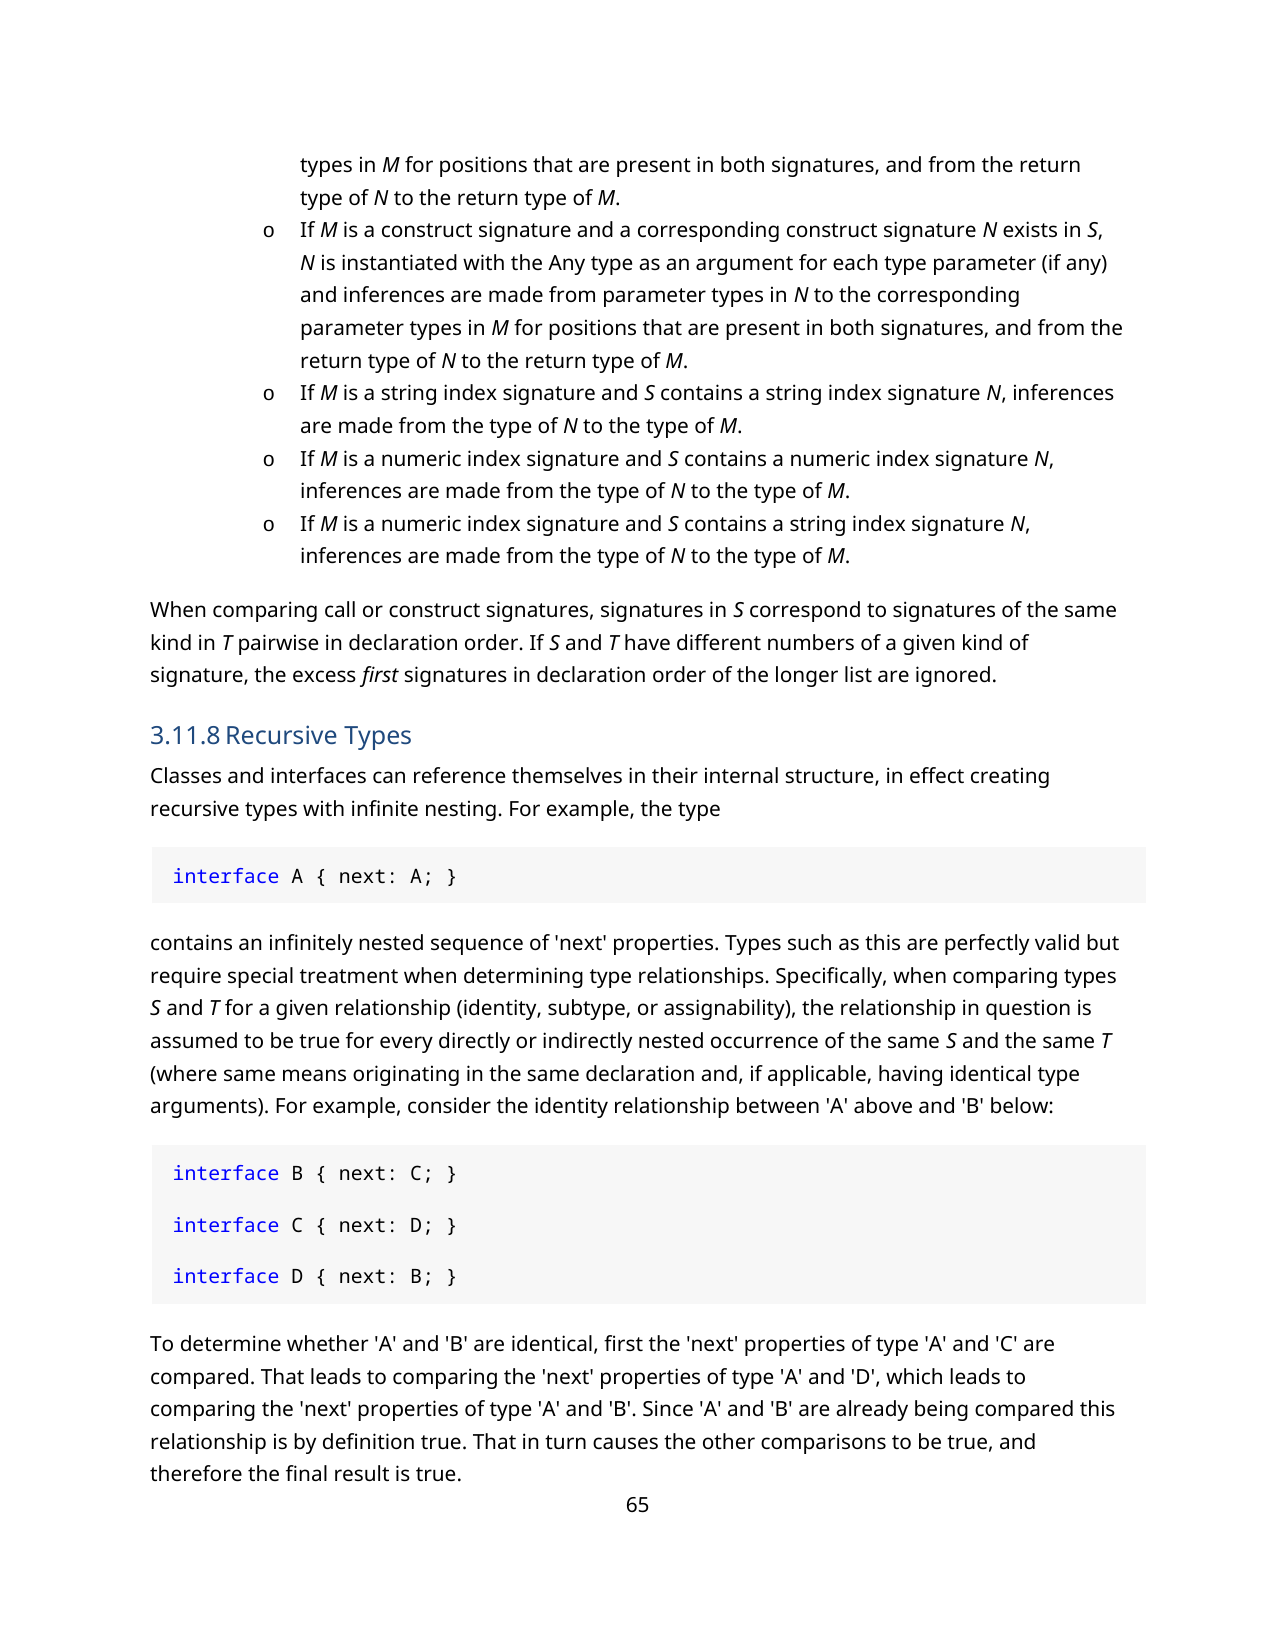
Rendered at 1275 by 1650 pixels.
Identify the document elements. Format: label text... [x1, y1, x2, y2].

text When comparing call or construct signatures, signatures in S correspond to signatures of the same kind in T pairwise in declaration order. If S and T have different numbers of a given kind of signature, the excess first signatures in declaration order of the longer list are ignored. [150, 595, 1125, 689]
text contains an infinitely nested sequence of 'next' properties. Types such as this are perfectly valid but require special treatment when determining type relationships. Specifically, when comparing types S and T for a given relationship (identity, subtype, or assignability), the relationship in question is assumed to be true for every directly or indirectly nested occurrence of the same S and the same T (where same means originating in the same declaration and, if applicable, having identical type arguments). For example, consider the identity relationship between 'A' above and 'B' below: [150, 928, 1125, 1120]
text interface B { next: C; } [164, 1157, 1133, 1186]
text interface A { next: A; } [164, 860, 1133, 891]
list If M is a numeric index signature and S contains a numeric index signature N, inferences are made from the type of N to the type of M. [262, 444, 1125, 505]
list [262, 150, 1125, 211]
list If M is a numeric index signature and S contains a string index signature N, inferences are made from the type of N to the type of M. [262, 509, 1125, 570]
list If M is a string index signature and S contains a string index signature N, inferences are made from the type of N to the type of M. [262, 378, 1125, 439]
text To determine whether 'A' and 'B' are identical, first the 'next' properties of type 'A' and 'C' are compared. That leads to comparing the 'next' properties of type 'A' and 'D', which leads to comparing the 'next' properties of type 'A' and 'B'. Since 'A' and 'B' are already being compared this relationship is by definition true. That in turn causes the other comparisons to be true, and therefore the final result is true. [150, 1329, 1125, 1488]
text Classes and interfaces can reference themselves in their internal structure, in effect creating recursive types with infinite nesting. For example, the type [150, 761, 1125, 822]
text interface D { next: B; } [164, 1248, 1133, 1292]
subtitle Recursive Types [150, 718, 1125, 752]
list If M is a construct signature and a corresponding construct signature N exists in S, N is instantiated with the Any type as an argument for each type parameter (if any) and inferences are made from parameter types in N to the corresponding parameter types in M for positions that are present in both signatures, and from the return type of N to the return type of M. [262, 215, 1125, 374]
text interface C { next: D; } [164, 1196, 1133, 1238]
